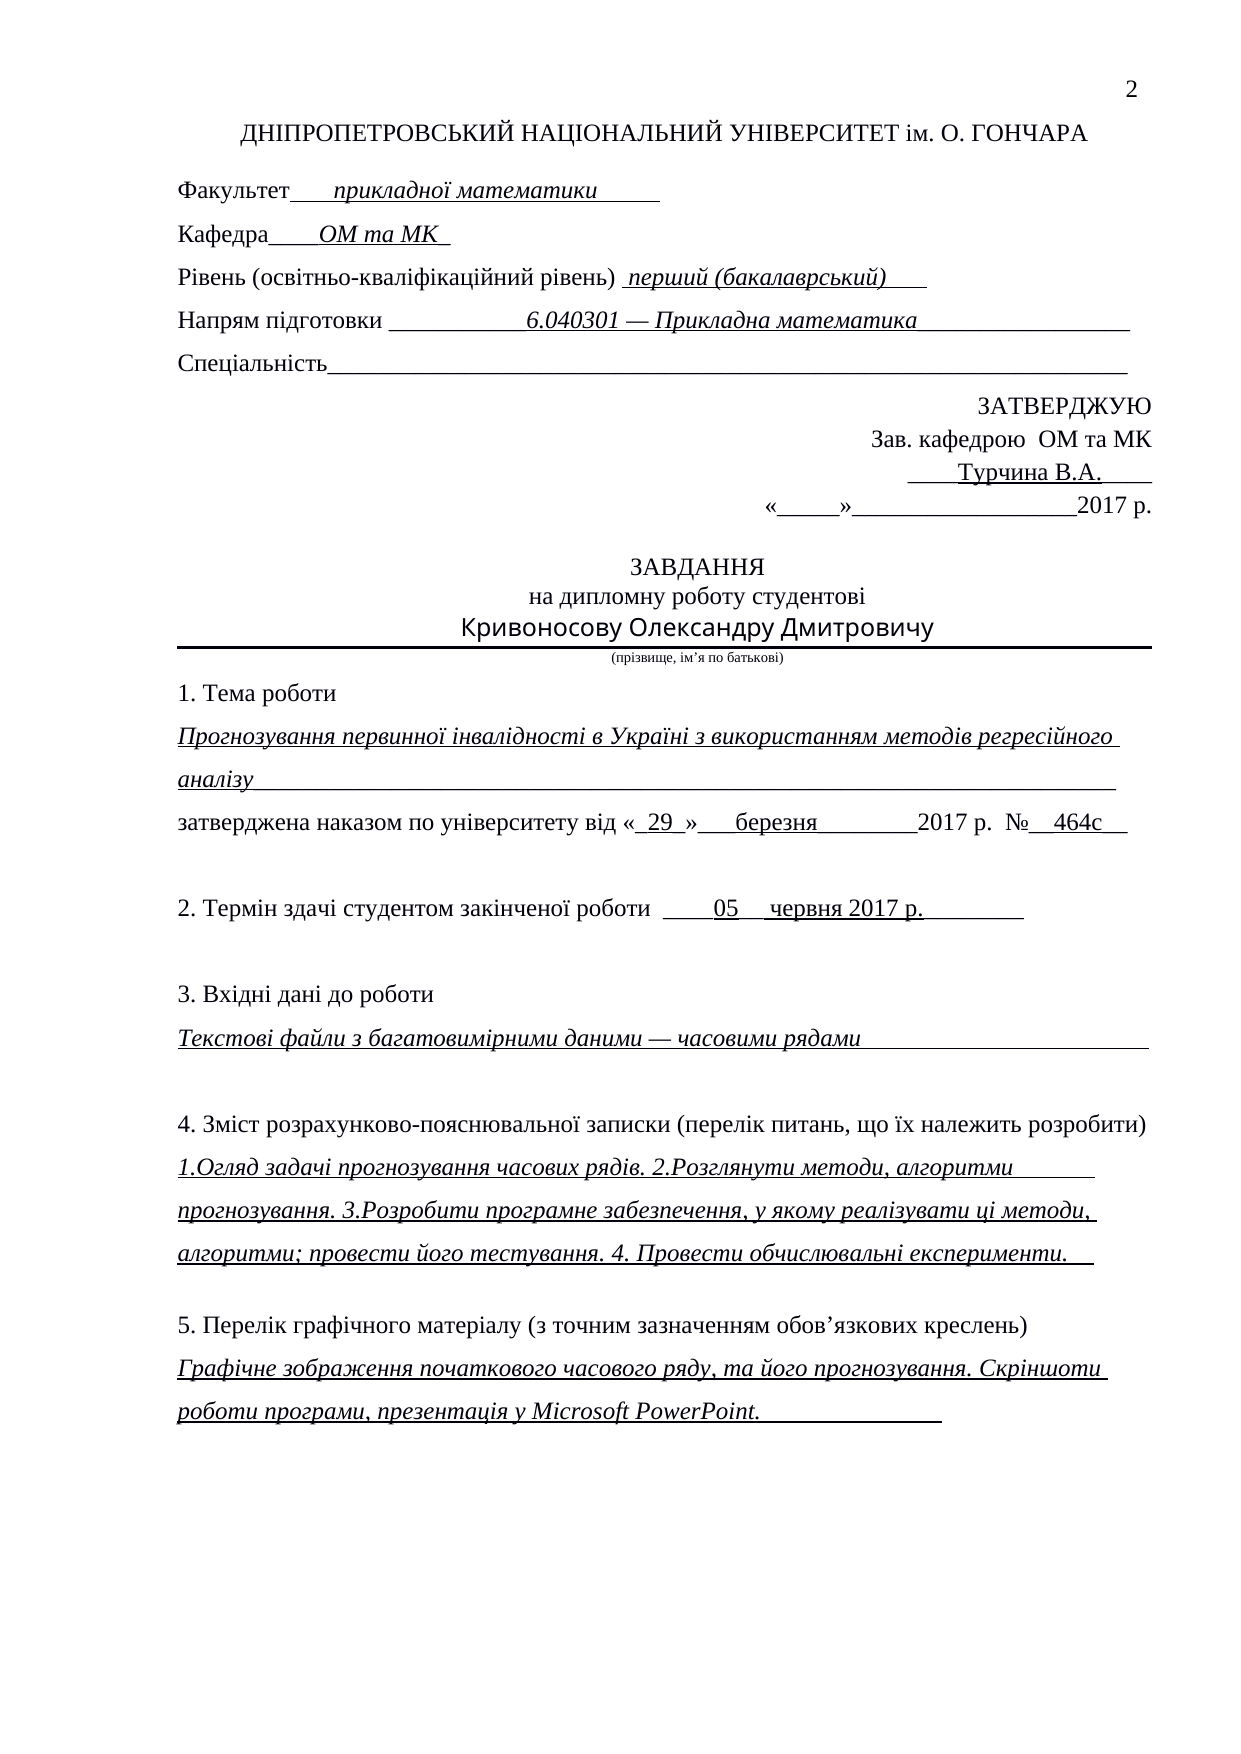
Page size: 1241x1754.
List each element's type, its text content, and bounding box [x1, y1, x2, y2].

text Кривоносову Олександру Дмитровичу [177, 609, 1152, 646]
text 3. Вхідні дані до роботи [177, 979, 1152, 1008]
text Факультет прикладної математики [177, 176, 1152, 204]
text (прізвище, ім’я по батькові) [177, 649, 1152, 678]
text Зав. кафедрою ОМ та МК [177, 424, 1152, 453]
text Прогнозування первинної інвалідності в Україні з використанням методів регресійного аналізу_____________________________________________________________________ [177, 721, 1152, 793]
text Спеціальність________________________________________________________________ [177, 348, 1152, 377]
text Текстові файли з багатовимірними даними — часовими рядами [177, 1023, 1152, 1051]
text 5. Перелік графічного матеріалу (з точним зазначенням обов’язкових креслень) [177, 1310, 1152, 1339]
text на дипломну роботу студентові [177, 581, 1152, 609]
text ЗАТВЕРДЖУЮ [177, 391, 1152, 420]
text Напрям підготовки ___________6.040301 — Прикладна математика_________________ [177, 305, 1152, 334]
text Рівень (освітньо-кваліфікаційний рівень) перший (бакалаврський) [177, 262, 1152, 291]
text затверджена наказом по університету від «_29_»___березня________2017 р. №__464с__ [177, 807, 1152, 836]
text ДНІПРОПЕТРОВСЬКИЙ НАЦІОНАЛЬНИЙ УНІВЕРСИТЕТ ім. О. ГОНЧАРА [177, 118, 1152, 147]
text 2. Термін здачі студентом закінченої роботи ____05__ червня 2017 р.________ [177, 893, 1152, 922]
text «_____»__________________2017 р. [177, 490, 1152, 519]
text 4. Зміст розрахунково-пояснювальної записки (перелік питань, що їх належить розробити) 1.Огляд задачі прогнозування часових рядів. 2.Розглянути методи, алгоритми прогнозування. 3.Розробити програмне забезпечення, у якому реалізувати ці методи, алгоритми; провести його тестування. 4. Провести обчислювальні експерименти. [177, 1109, 1152, 1267]
text Кафедра____ОМ та МК_ [177, 219, 1152, 247]
text 1. Тема роботи [177, 678, 1152, 706]
text ЗАВДАННЯ [177, 552, 1152, 581]
text Графічне зображення початкового часового ряду, та його прогнозування. Скріншоти роботи програми, презентація у Microsoft PowerPoint. [177, 1353, 1152, 1425]
text ____Турчина В.А.____ [177, 457, 1152, 486]
